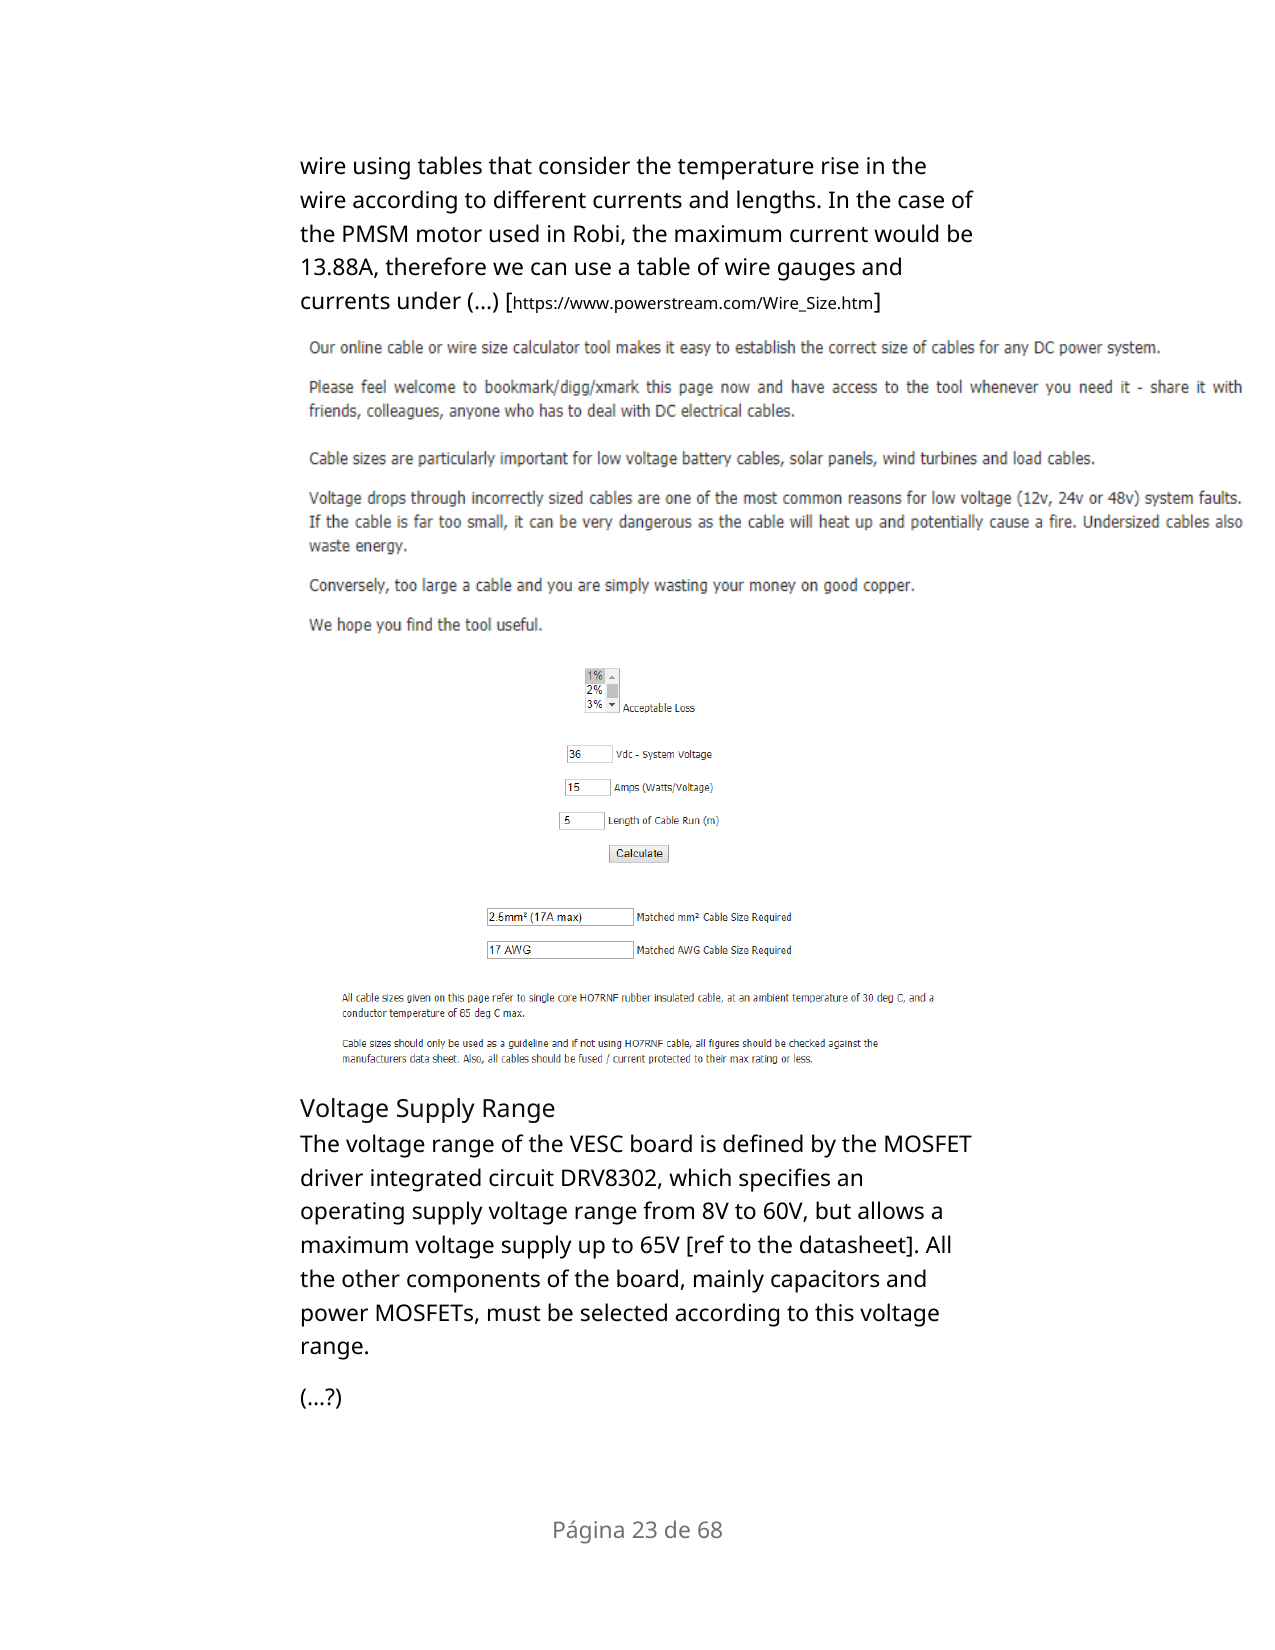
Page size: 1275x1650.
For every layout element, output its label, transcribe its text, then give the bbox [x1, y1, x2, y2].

text The voltage range of the VESC board is defined by the MOSFET driver integrated circuit DRV8302, which specifies an operating supply voltage range from 8V to 60V, but allows a maximum voltage supply up to 65V [ref to the datasheet]. All the other components of the board, mainly capacitors and power MOSFETs, must be selected according to this voltage range. [300, 1128, 975, 1361]
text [300, 150, 975, 316]
subtitle Voltage Supply Range [300, 1091, 975, 1125]
text (…?) [300, 1381, 975, 1412]
